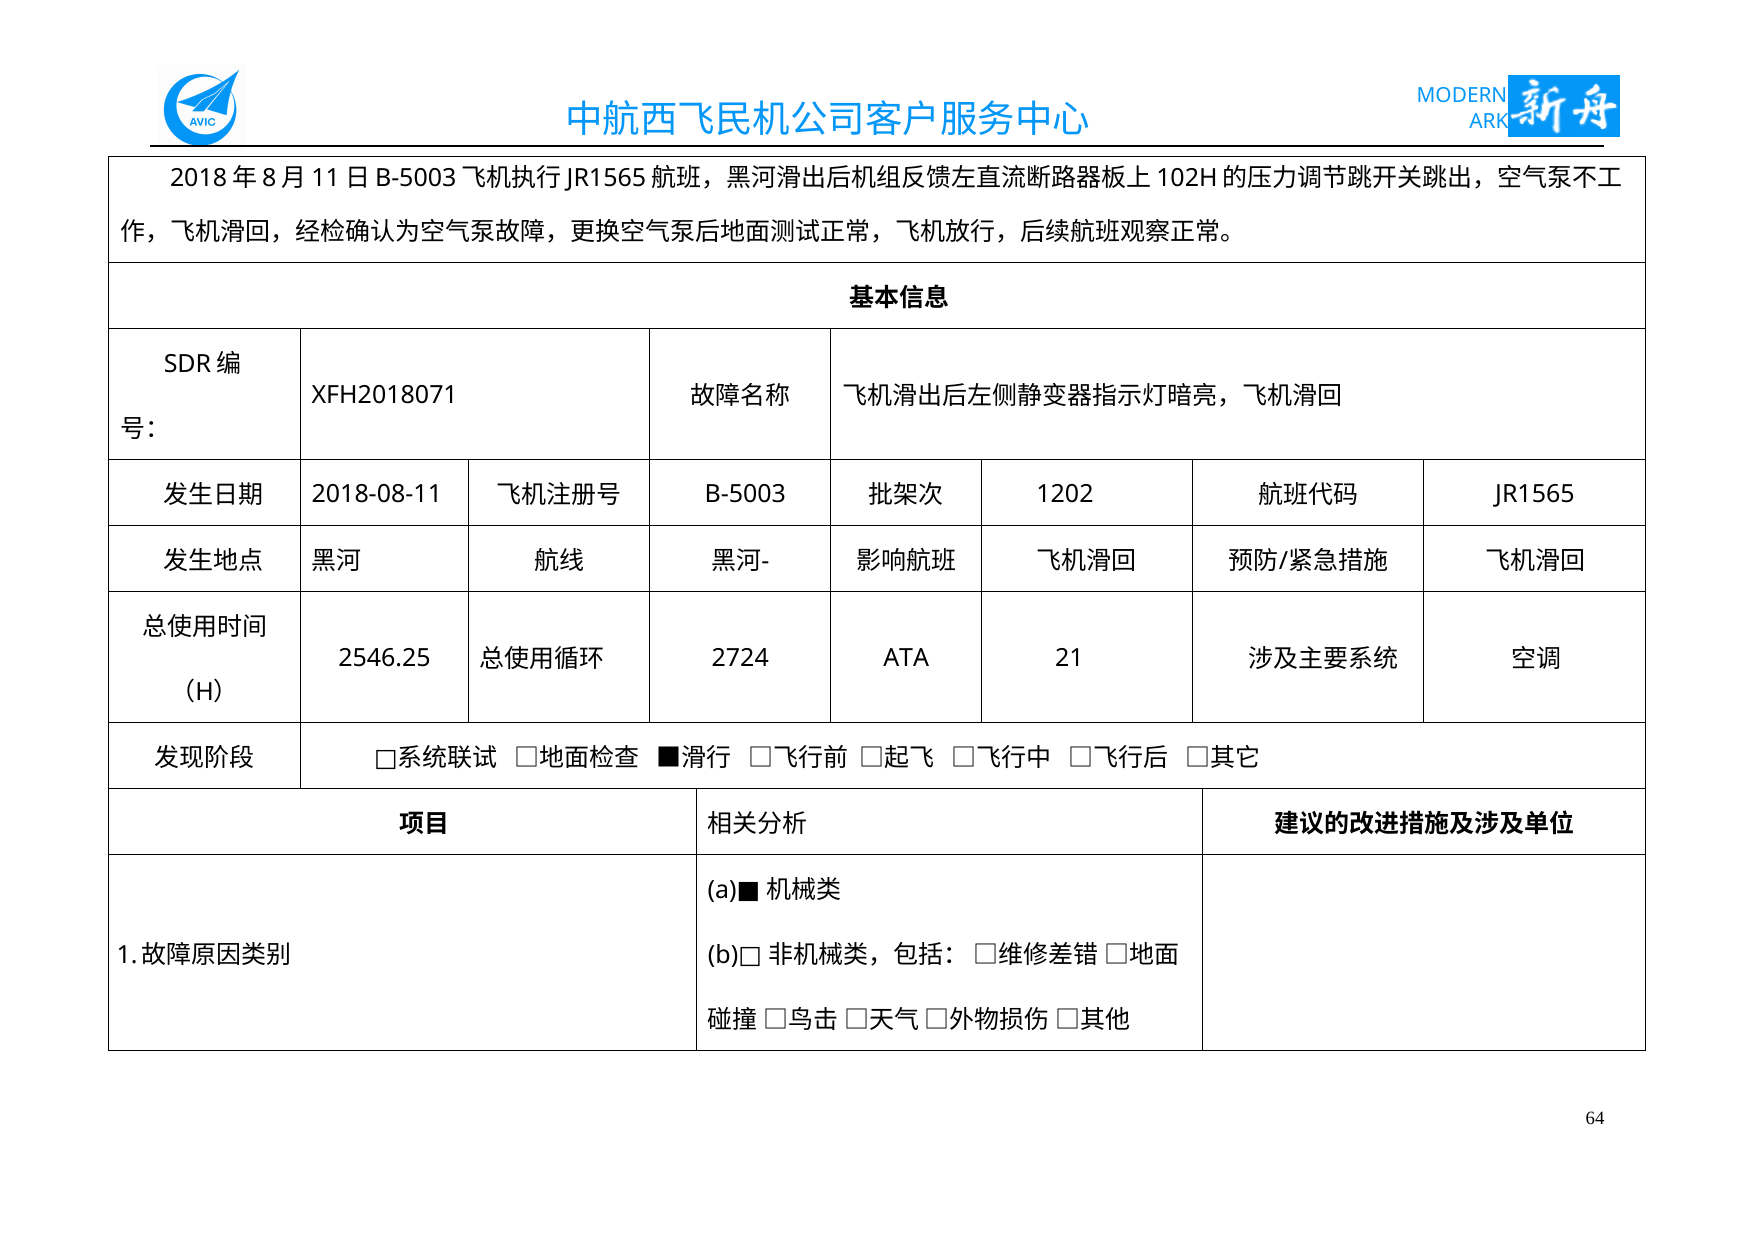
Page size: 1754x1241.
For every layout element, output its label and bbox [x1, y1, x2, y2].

picture [1508, 75, 1620, 137]
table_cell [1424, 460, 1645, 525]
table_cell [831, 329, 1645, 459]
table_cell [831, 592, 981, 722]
picture [158, 64, 247, 145]
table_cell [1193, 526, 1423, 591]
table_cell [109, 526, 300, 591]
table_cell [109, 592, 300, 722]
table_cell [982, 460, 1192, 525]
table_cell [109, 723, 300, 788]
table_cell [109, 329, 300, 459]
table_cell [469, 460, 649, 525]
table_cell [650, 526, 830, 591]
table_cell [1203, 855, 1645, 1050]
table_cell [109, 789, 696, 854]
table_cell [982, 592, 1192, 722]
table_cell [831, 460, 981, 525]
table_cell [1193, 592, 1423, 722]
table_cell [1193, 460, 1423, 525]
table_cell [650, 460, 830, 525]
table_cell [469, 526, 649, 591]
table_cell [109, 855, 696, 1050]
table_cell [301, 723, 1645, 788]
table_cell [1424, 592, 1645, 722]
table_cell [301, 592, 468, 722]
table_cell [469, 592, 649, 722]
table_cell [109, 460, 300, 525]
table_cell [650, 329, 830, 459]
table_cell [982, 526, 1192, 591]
picture [158, 147, 247, 151]
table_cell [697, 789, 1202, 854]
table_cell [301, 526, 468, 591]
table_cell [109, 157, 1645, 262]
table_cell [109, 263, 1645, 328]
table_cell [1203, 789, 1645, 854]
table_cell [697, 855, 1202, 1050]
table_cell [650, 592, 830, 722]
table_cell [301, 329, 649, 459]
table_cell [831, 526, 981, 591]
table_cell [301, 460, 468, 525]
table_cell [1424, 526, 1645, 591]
